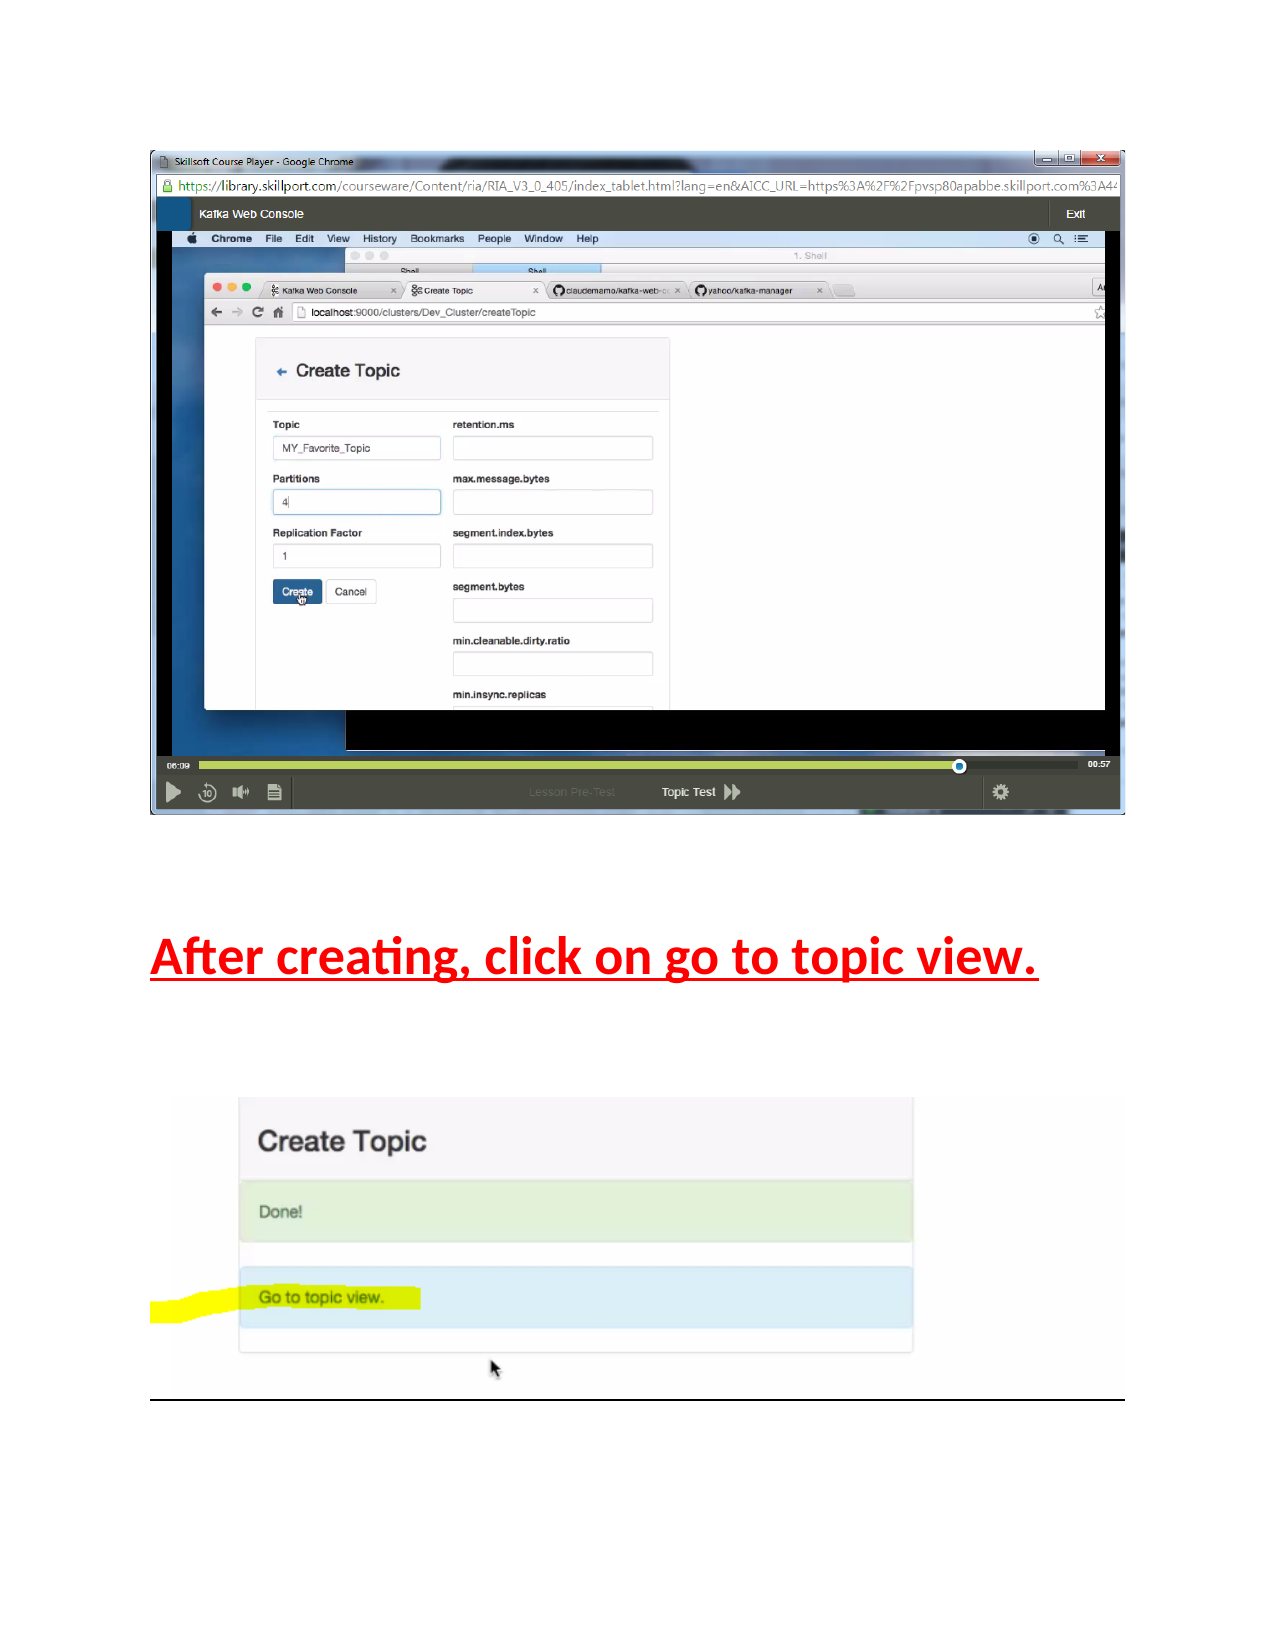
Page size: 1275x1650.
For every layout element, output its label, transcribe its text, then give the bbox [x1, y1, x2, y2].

picture [150, 1097, 1125, 1397]
picture [150, 150, 1125, 815]
text After creating, click on go to topic view. [150, 922, 1125, 988]
